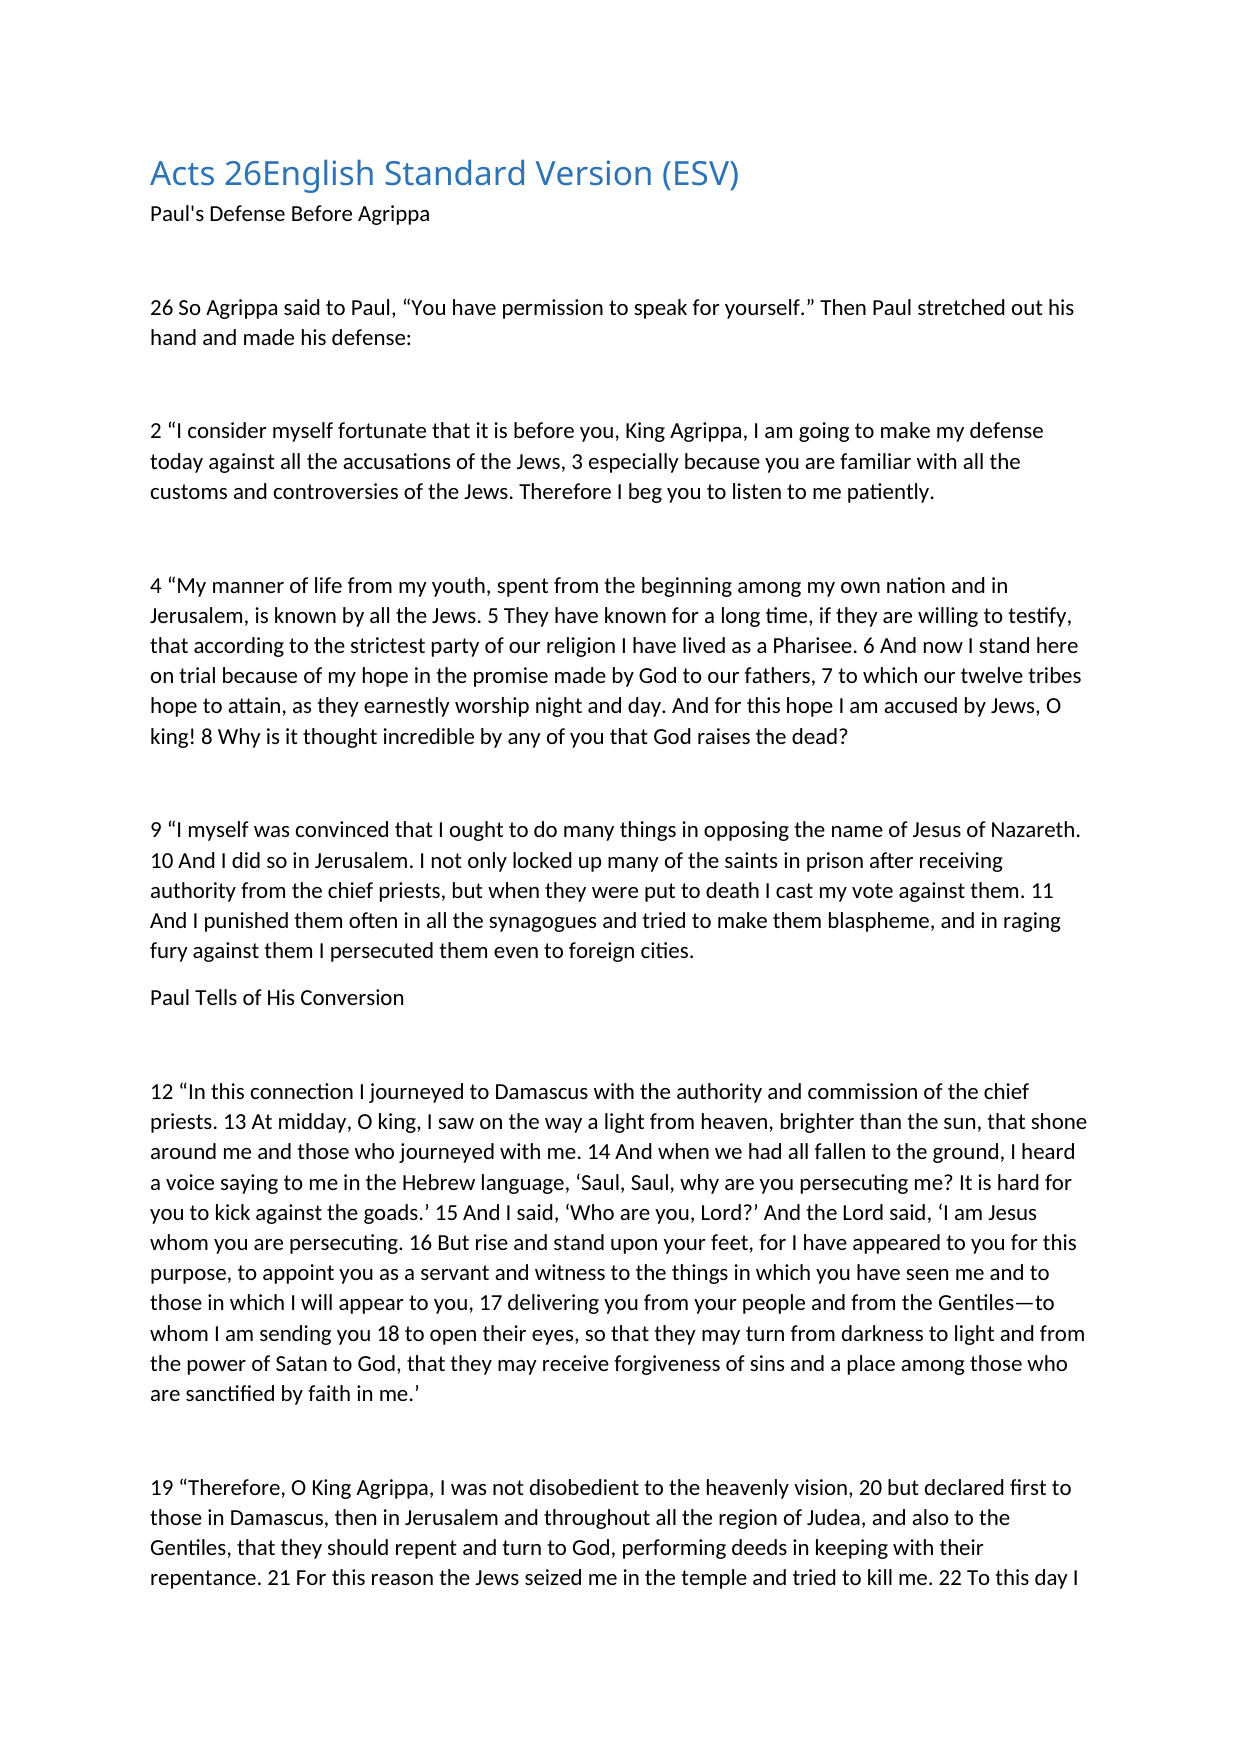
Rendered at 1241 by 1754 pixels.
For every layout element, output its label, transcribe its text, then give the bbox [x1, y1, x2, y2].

text 12 “In this connection I journeyed to Damascus with the authority and commission of the chief priests. 13 At midday, O king, I saw on the way a light from heaven, brighter than the sun, that shone around me and those who journeyed with me. 14 And when we had all fallen to the ground, I heard a voice saying to me in the Hebrew language, ‘Saul, Saul, why are you persecuting me? It is hard for you to kick against the goads.’ 15 And I said, ‘Who are you, Lord?’ And the Lord said, ‘I am Jesus whom you are persecuting. 16 But rise and stand upon your feet, for I have appeared to you for this purpose, to appoint you as a servant and witness to the things in which you have seen me and to those in which I will appear to you, 17 delivering you from your people and from the Gentiles—to whom I am sending you 18 to open their eyes, so that they may turn from darkness to light and from the power of Satan to God, that they may receive forgiveness of sins and a place among those who are sanctified by faith in me.’ [150, 1077, 1090, 1407]
text Paul Tells of His Conversion [150, 983, 1090, 1011]
text 4 “My manner of life from my youth, spent from the beginning among my own nation and in Jerusalem, is known by all the Jews. 5 They have known for a long time, if they are willing to testify, that according to the strictest party of our religion I have lived as a Pharisee. 6 And now I stand here on trial because of my hope in the promise made by God to our fathers, 7 to which our twelve tribes hope to attain, as they earnestly worship night and day. And for this hope I am accused by Jews, O king! 8 Why is it thought incredible by any of you that God raises the dead? [150, 571, 1090, 750]
subtitle Acts 26English Standard Version (ESV) [150, 150, 1090, 195]
text Paul's Defense Before Agrippa [150, 199, 1090, 227]
text 26 So Agrippa said to Paul, “You have permission to speak for yourself.” Then Paul stretched out his hand and made his defense: [150, 293, 1090, 351]
text 2 “I consider myself fortunate that it is before you, King Agrippa, I am going to make my defense today against all the accusations of the Jews, 3 especially because you are familiar with all the customs and controversies of the Jews. Therefore I beg you to listen to me patiently. [150, 417, 1090, 505]
text 9 “I myself was convinced that I ought to do many things in opposing the name of Jesus of Nazareth. 10 And I did so in Jerusalem. I not only locked up many of the saints in prison after receiving authority from the chief priests, but when they were put to death I cast my vote against them. 11 And I punished them often in all the synagogues and tried to make them blaspheme, and in raging fury against them I persecuted them even to foreign cities. [150, 816, 1090, 964]
